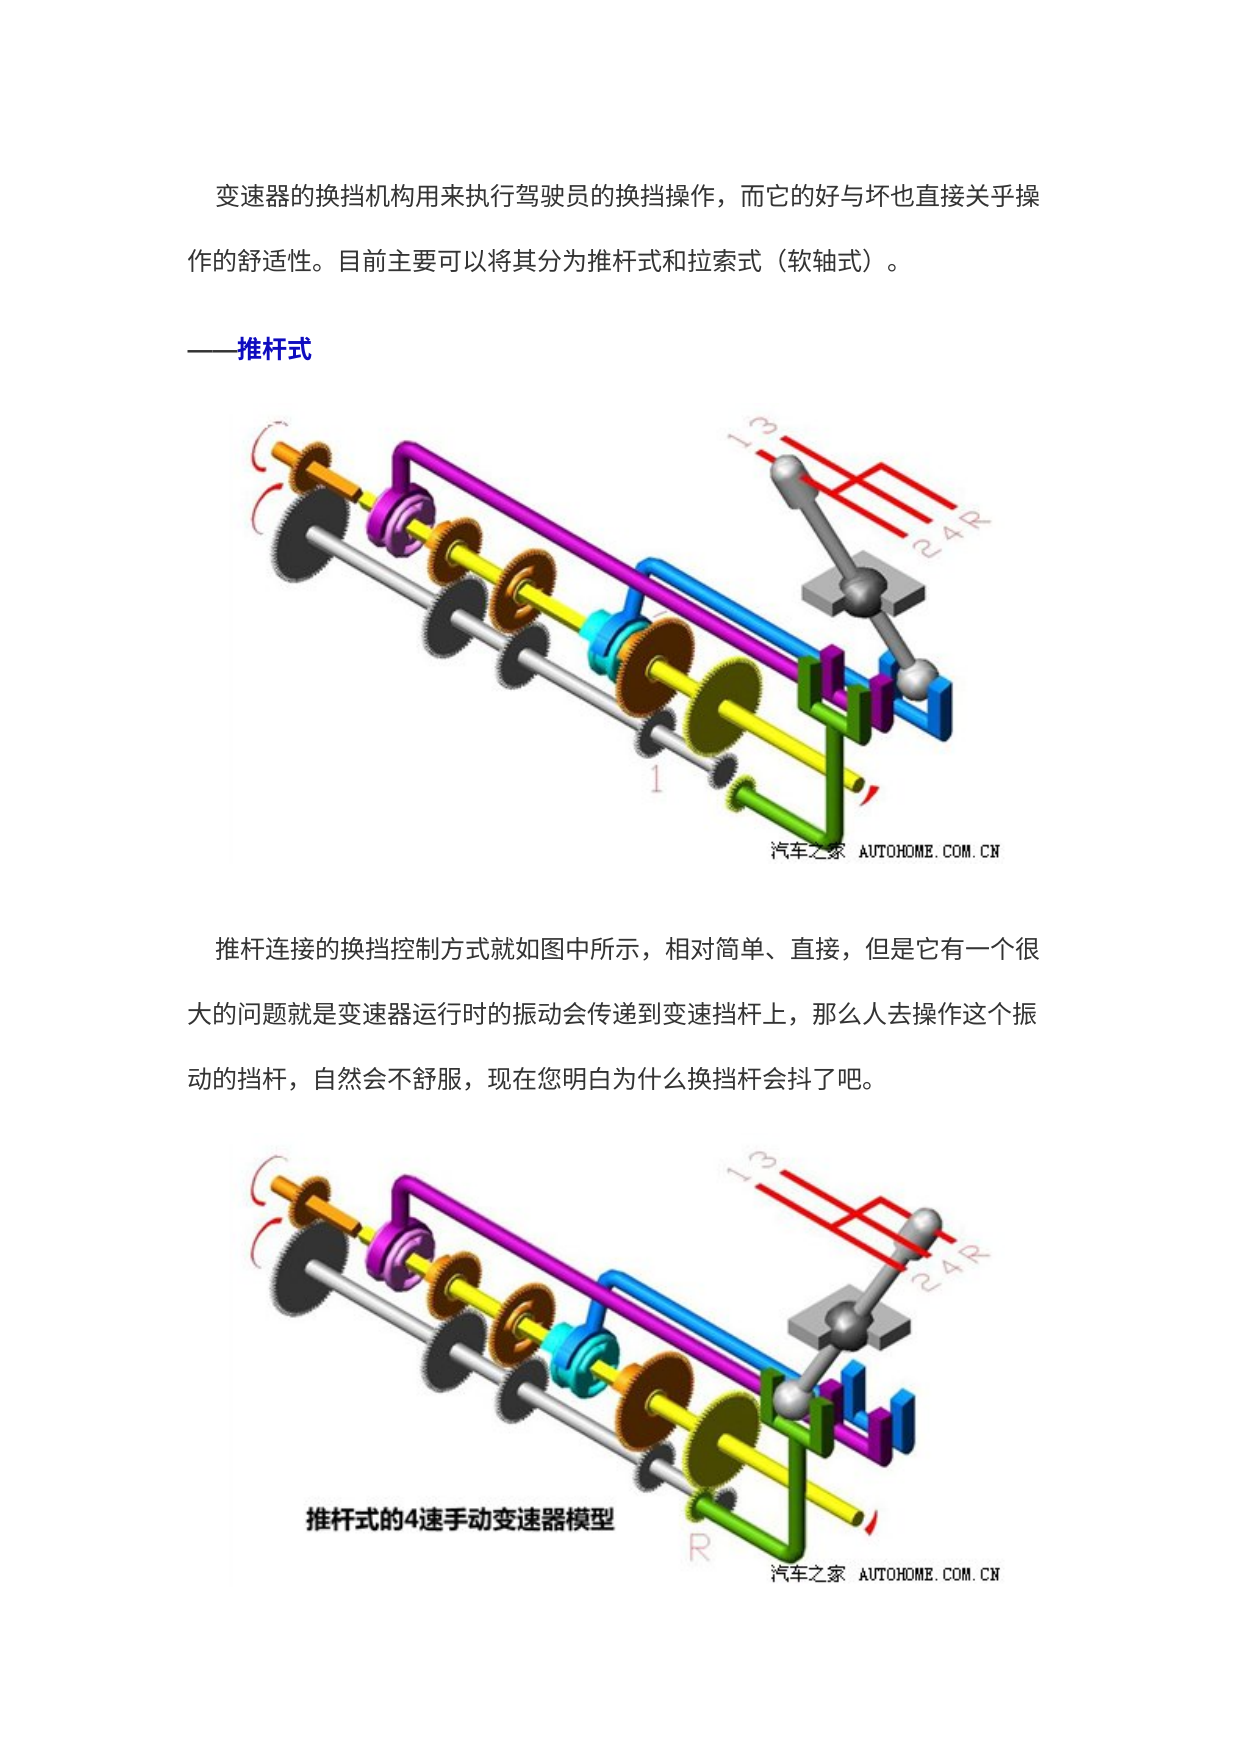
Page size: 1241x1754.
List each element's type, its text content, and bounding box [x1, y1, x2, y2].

text ——推杆式 [187, 315, 1053, 380]
text 推杆连接的换挡控制方式就如图中所示，相对简单、直接，但是它有一个很大的问题就是变速器运行时的振动会传递到变速挡杆上，那么人去操作这个振动的挡杆，自然会不舒服，现在您明白为什么换挡杆会抖了吧。 [187, 915, 1053, 1110]
picture [229, 403, 1011, 864]
picture [229, 1133, 1011, 1587]
text 变速器的换挡机构用来执行驾驶员的换挡操作，而它的好与坏也直接关乎操作的舒适性。目前主要可以将其分为推杆式和拉索式（软轴式）。 [187, 162, 1053, 292]
